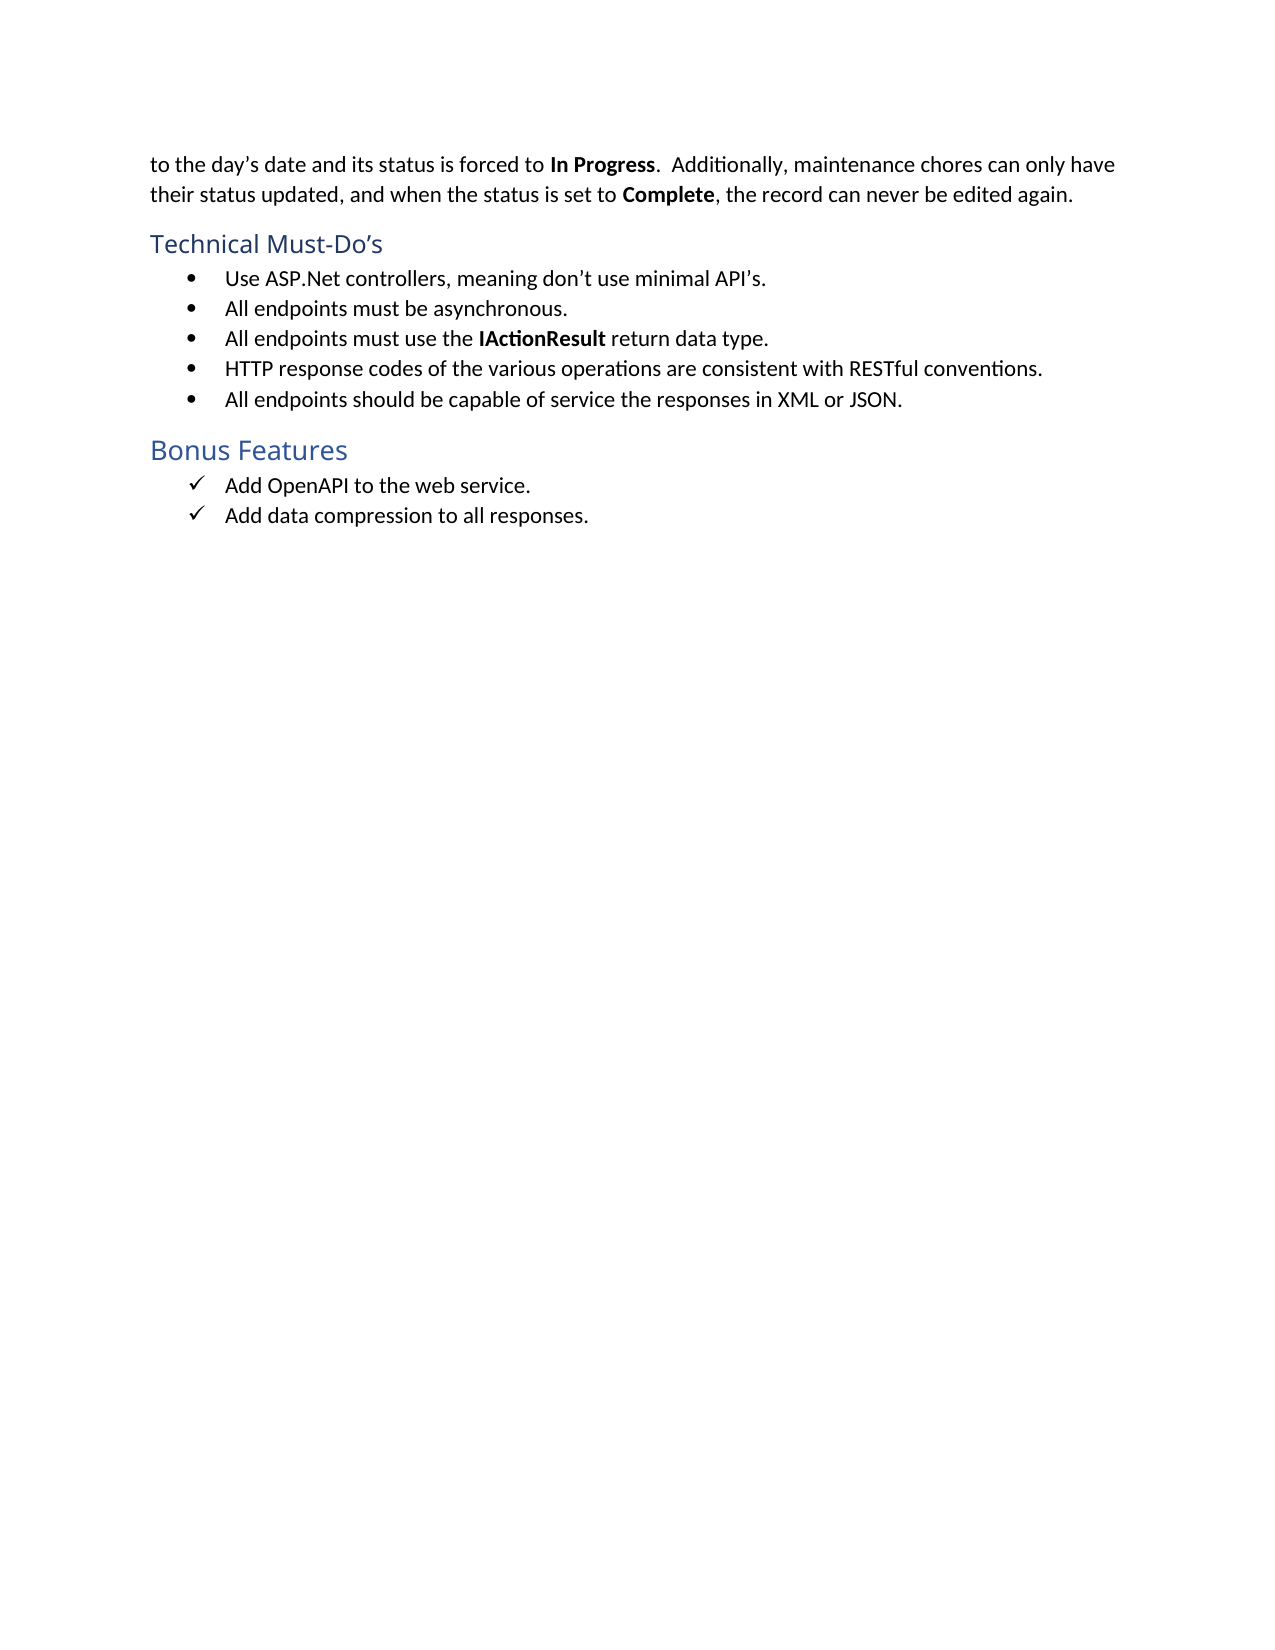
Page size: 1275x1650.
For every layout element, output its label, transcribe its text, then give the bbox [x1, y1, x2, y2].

subtitle Technical Must-Do’s [150, 227, 1125, 261]
list All endpoints must use the IActionResult return data type. [187, 324, 1125, 352]
list All endpoints should be capable of service the responses in XML or JSON. [187, 385, 1125, 413]
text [150, 150, 1125, 208]
list Add OpenAPI to the web service. [187, 471, 1125, 499]
list HTTP response codes of the various operations are consistent with RESTful conventions. [187, 354, 1125, 382]
list Add data compression to all responses. [187, 502, 1125, 529]
list Use ASP.Net controllers, meaning don’t use minimal API’s. [187, 264, 1125, 292]
list All endpoints must be asynchronous. [187, 294, 1125, 322]
subtitle Bonus Features [150, 432, 1125, 468]
